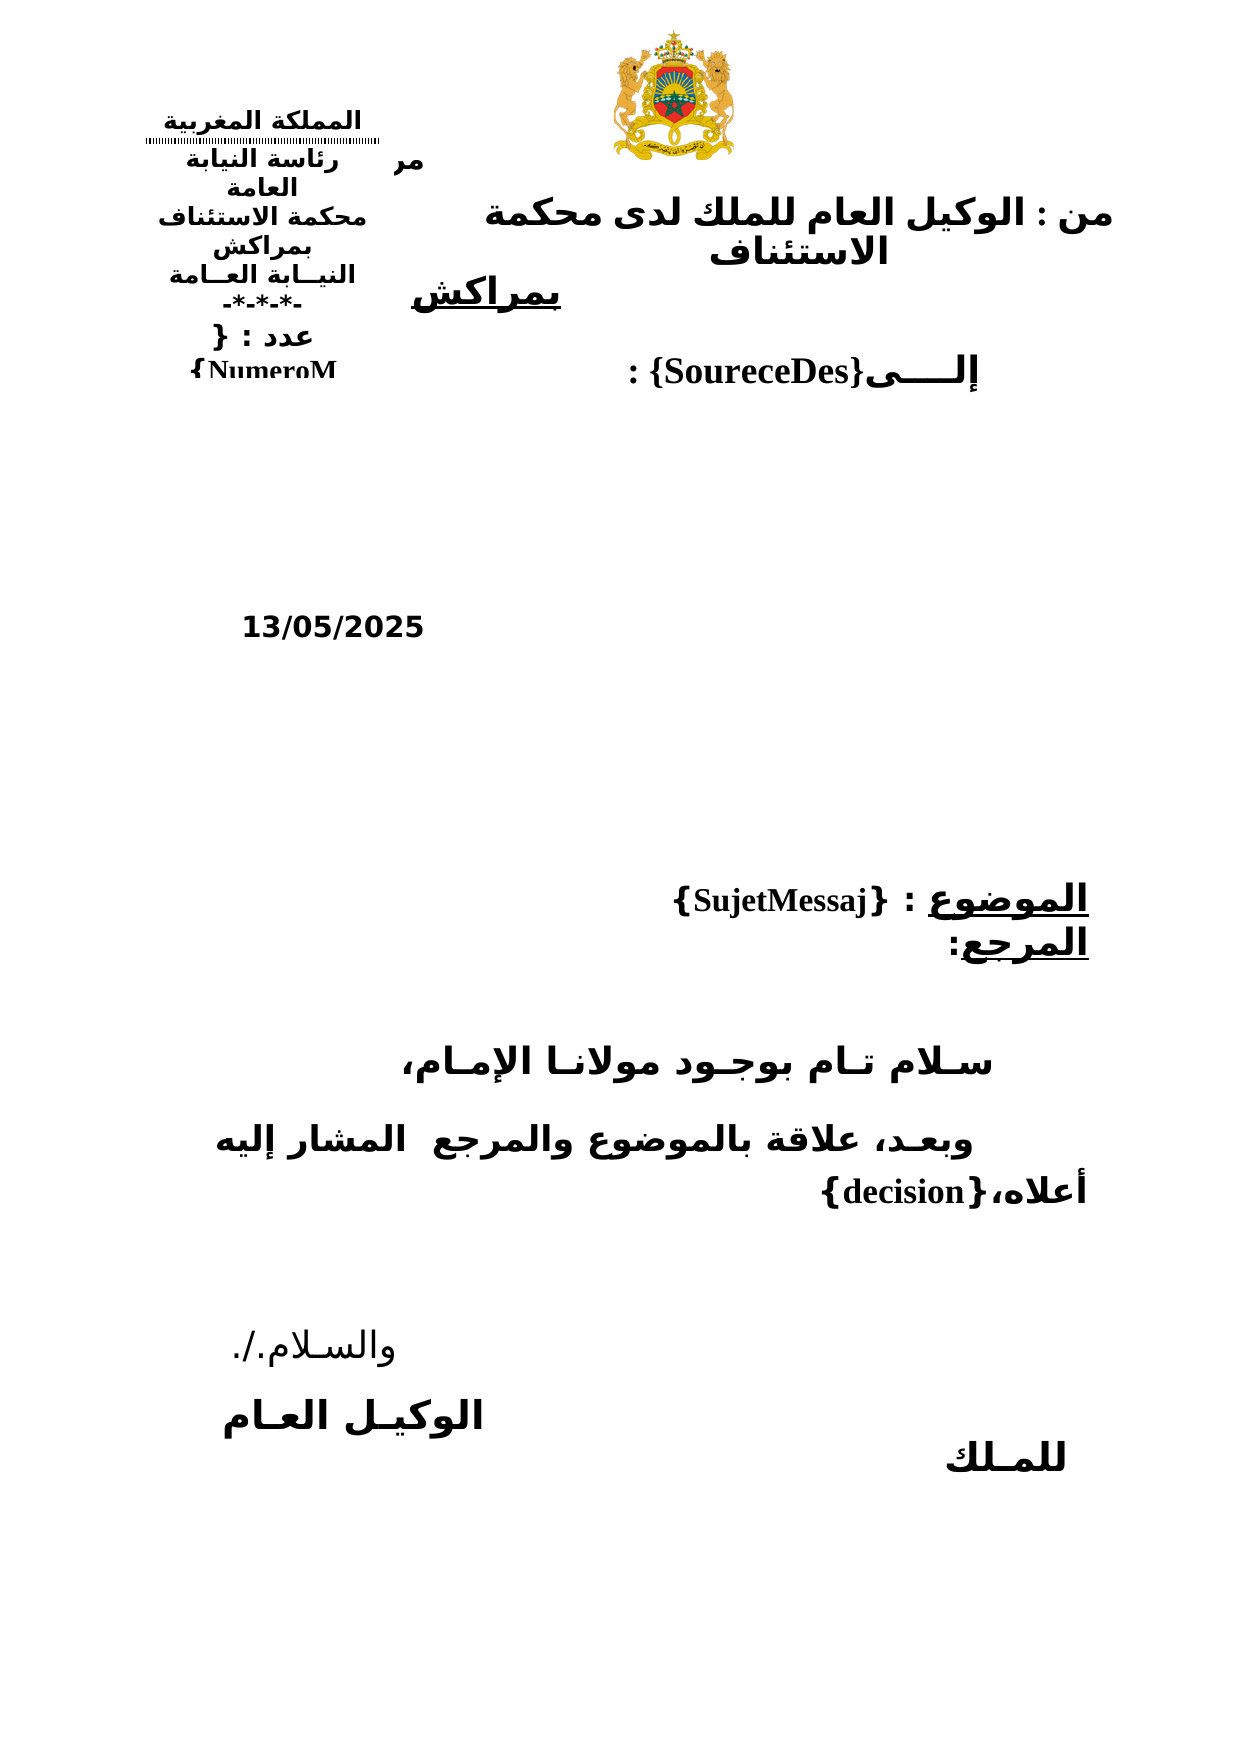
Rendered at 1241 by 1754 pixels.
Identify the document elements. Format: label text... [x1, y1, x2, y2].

subtitle الوكيـل العـام للمـلك [131, 1396, 1068, 1479]
picture [613, 29, 734, 160]
subtitle والسـلام./. [131, 1326, 1068, 1367]
text المرجع: [131, 921, 1089, 964]
subtitle وبعـد، علاقة بالموضوع والمرجع المشار إليه أعلاه،{decision} [131, 1110, 1087, 1214]
text الموضوع : {SujetMessaj} [131, 877, 1089, 921]
text سـلام تـام بوجـود مولانـا الإمـام، [131, 1033, 995, 1085]
text مراكش في: 13/05/2025 [131, 114, 425, 644]
